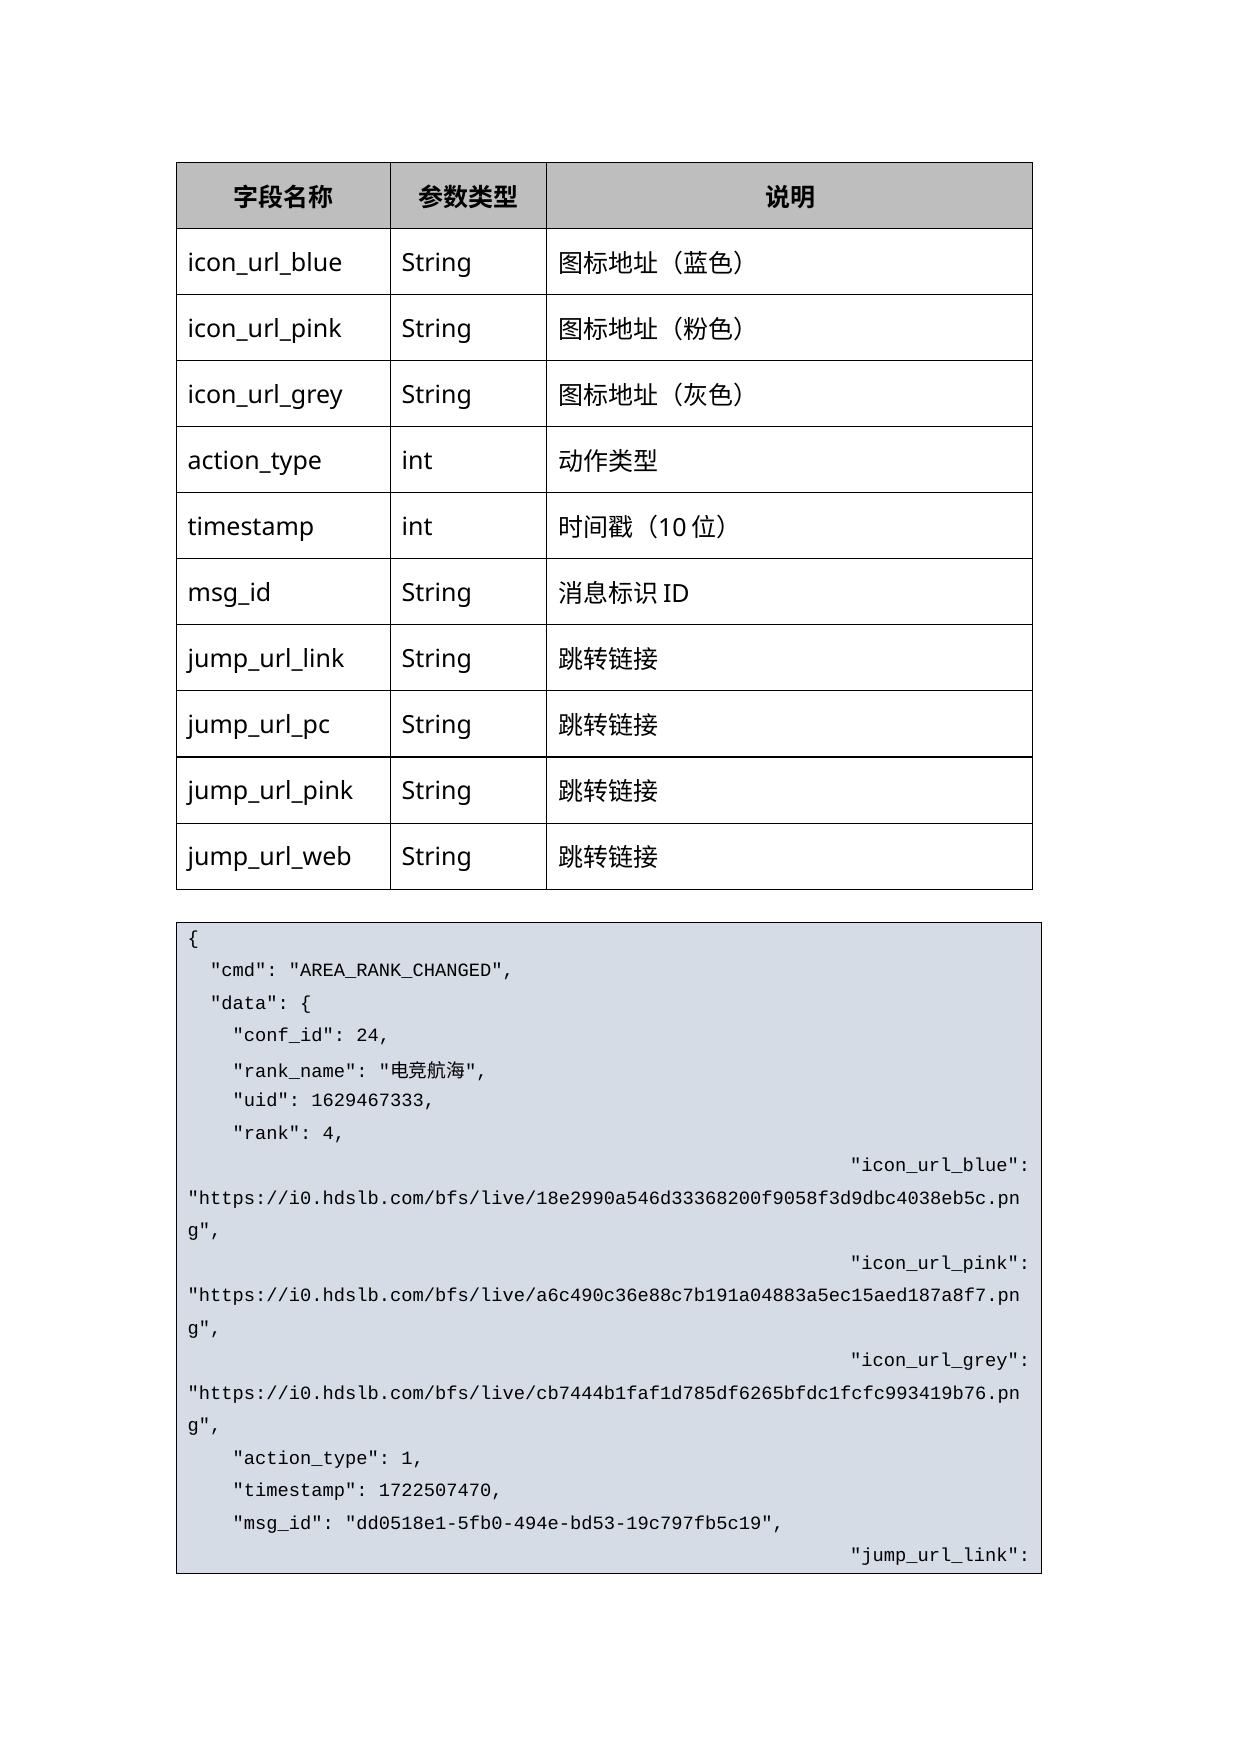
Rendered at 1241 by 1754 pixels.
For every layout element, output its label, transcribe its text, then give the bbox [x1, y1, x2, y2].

table_cell msg_id [177, 559, 390, 624]
table_cell int [391, 427, 546, 492]
table_cell String [391, 361, 546, 426]
table_header 字段名称 [177, 163, 390, 228]
table_cell String [391, 559, 546, 624]
table_cell String [391, 758, 546, 822]
table_cell 图标地址（蓝色） [547, 229, 1032, 294]
table_cell 消息标识ID [547, 559, 1032, 624]
table_cell jump_url_web [177, 824, 390, 888]
table_cell 跳转链接 [547, 691, 1032, 756]
table_cell 图标地址（粉色） [547, 295, 1032, 360]
table_cell 跳转链接 [547, 625, 1032, 690]
table_cell int [391, 493, 546, 558]
table_header 参数类型 [391, 163, 546, 228]
table_cell String [391, 229, 546, 294]
table_cell jump_url_pink [177, 758, 390, 822]
table_cell action_type [177, 427, 390, 492]
table_cell String [391, 625, 546, 690]
table_cell String [391, 824, 546, 888]
table_cell String [391, 295, 546, 360]
table_cell jump_url_link [177, 625, 390, 690]
table_cell String [391, 691, 546, 756]
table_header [177, 923, 1041, 1573]
table_cell 图标地址（灰色） [547, 361, 1032, 426]
table_cell 动作类型 [547, 427, 1032, 492]
table_cell icon_url_grey [177, 361, 390, 426]
table_cell icon_url_pink [177, 295, 390, 360]
table_cell 跳转链接 [547, 824, 1032, 888]
table_header 说明 [547, 163, 1032, 228]
table_cell jump_url_pc [177, 691, 390, 756]
table_cell timestamp [177, 493, 390, 558]
table_cell 时间戳（10位） [547, 493, 1032, 558]
table_cell 跳转链接 [547, 758, 1032, 822]
table_cell icon_url_blue [177, 229, 390, 294]
